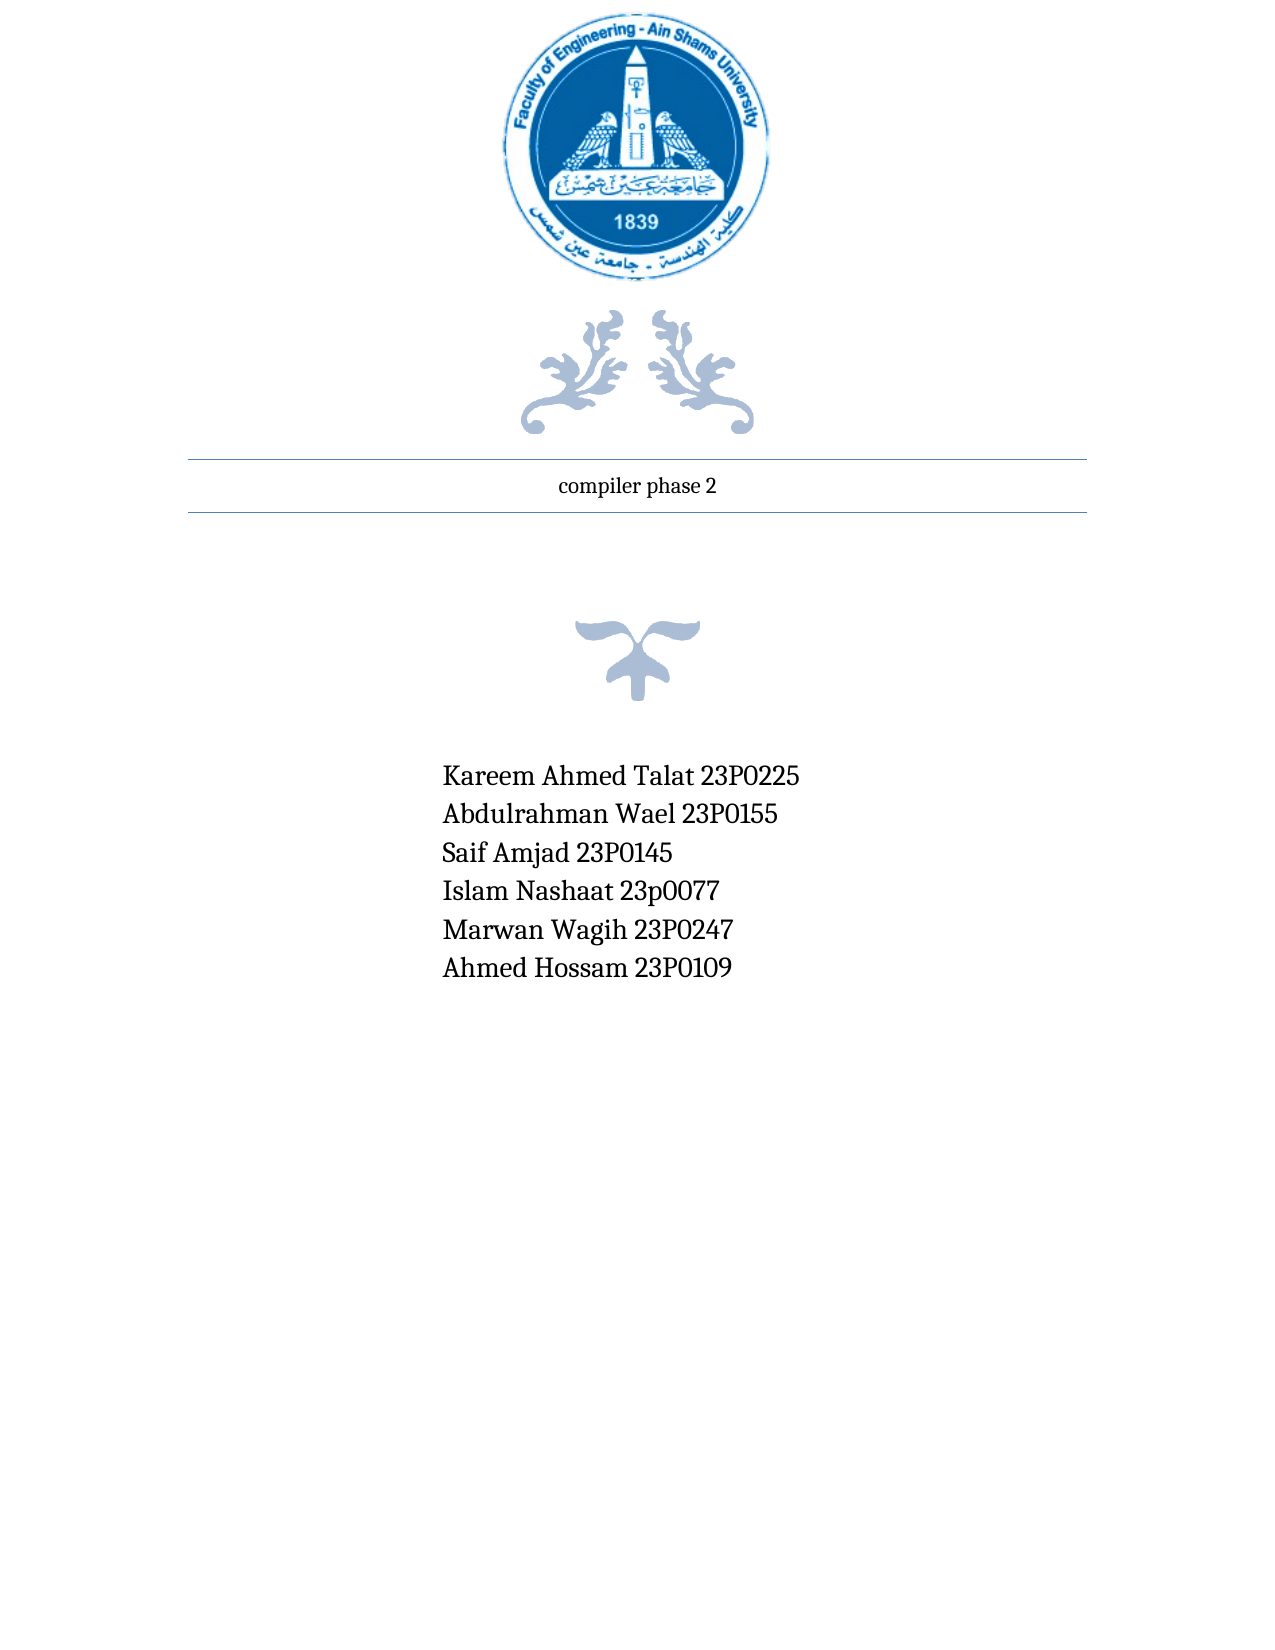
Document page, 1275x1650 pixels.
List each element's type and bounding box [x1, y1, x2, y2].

picture [354, 0, 921, 329]
